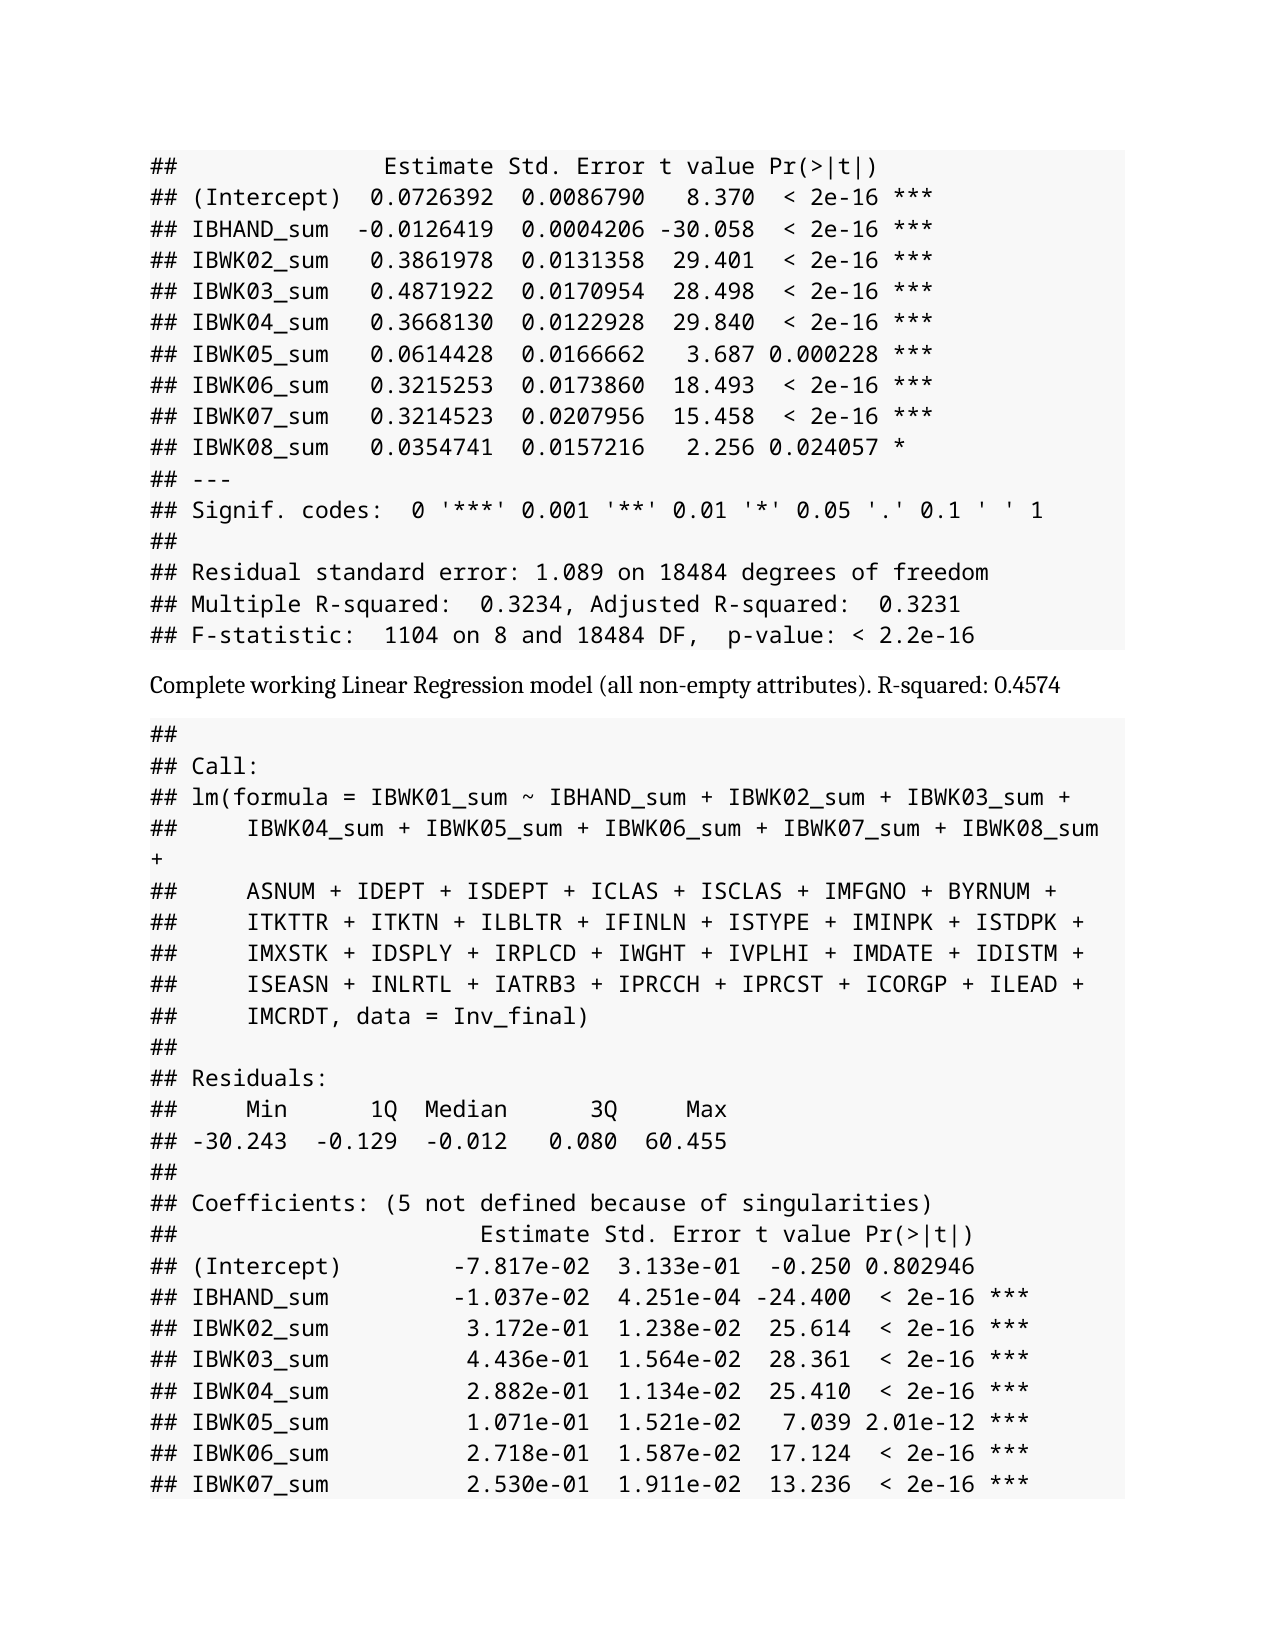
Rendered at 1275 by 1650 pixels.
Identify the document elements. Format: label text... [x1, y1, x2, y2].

text Complete working Linear Regression model (all non-empty attributes). R-squared: 0.4574 [150, 671, 1125, 699]
